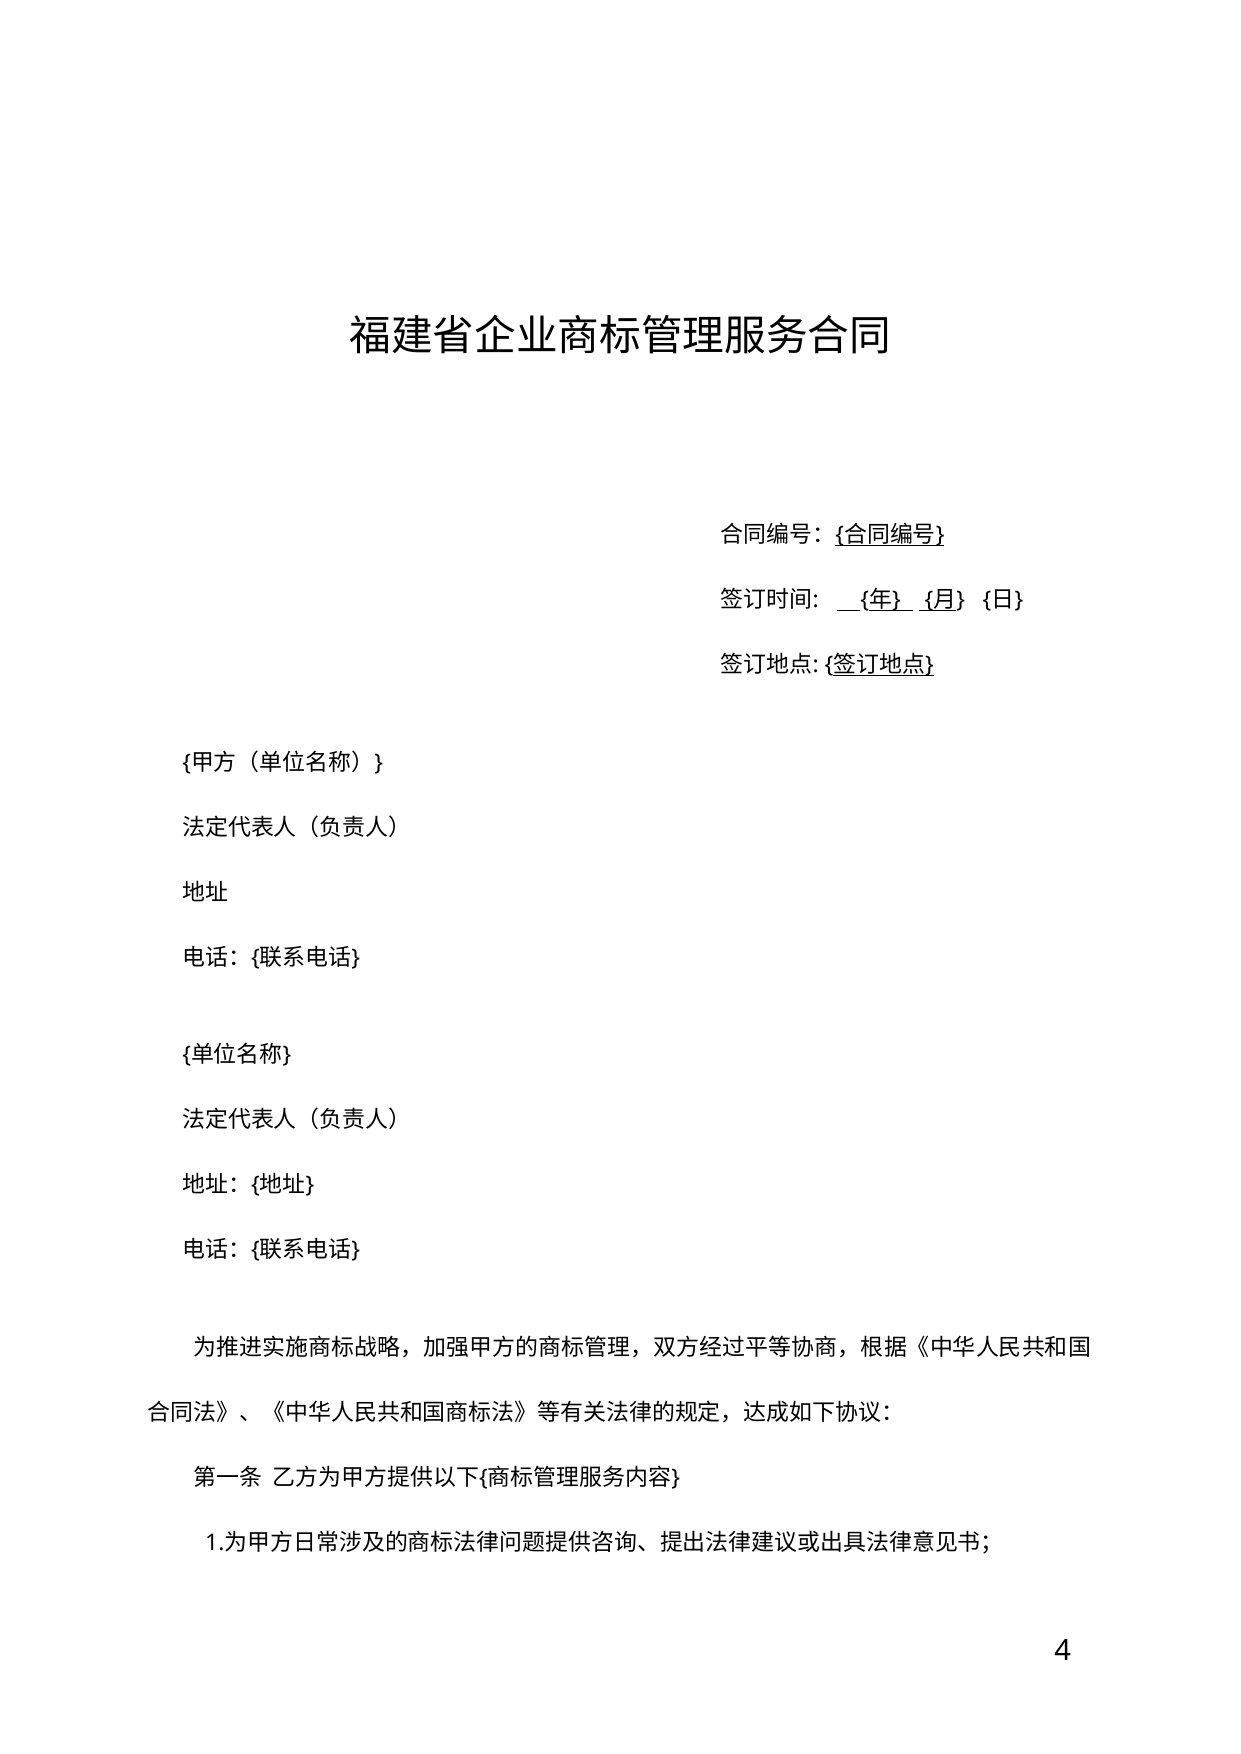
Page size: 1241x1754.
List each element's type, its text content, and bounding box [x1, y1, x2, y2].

text 1.为甲方日常涉及的商标法律问题提供咨询、提出法律建议或出具法律意见书； [148, 1508, 1092, 1573]
text {甲方（单位名称）} [148, 728, 1092, 793]
text 地址：{地址} [148, 1150, 1092, 1215]
text 地址 [148, 858, 1092, 923]
text 电话：{联系电话} [148, 923, 1092, 988]
text 合同编号：{合同编号} [148, 500, 1092, 565]
subtitle 福建省企业商标管理服务合同 [148, 299, 1092, 364]
text 签订时间: {年} {月} {日} [148, 565, 1092, 630]
text 法定代表人（负责人） [148, 793, 1092, 858]
text {单位名称} [148, 1020, 1092, 1085]
text 电话：{联系电话} [148, 1215, 1092, 1280]
text 为推进实施商标战略，加强甲方的商标管理，双方经过平等协商，根据《中华人民共和国合同法》、《中华人民共和国商标法》等有关法律的规定，达成如下协议： [148, 1313, 1092, 1443]
text 签订地点: {签订地点} [148, 630, 1092, 695]
text 第一条 乙方为甲方提供以下{商标管理服务内容} [148, 1443, 1092, 1508]
text 法定代表人（负责人） [148, 1085, 1092, 1150]
